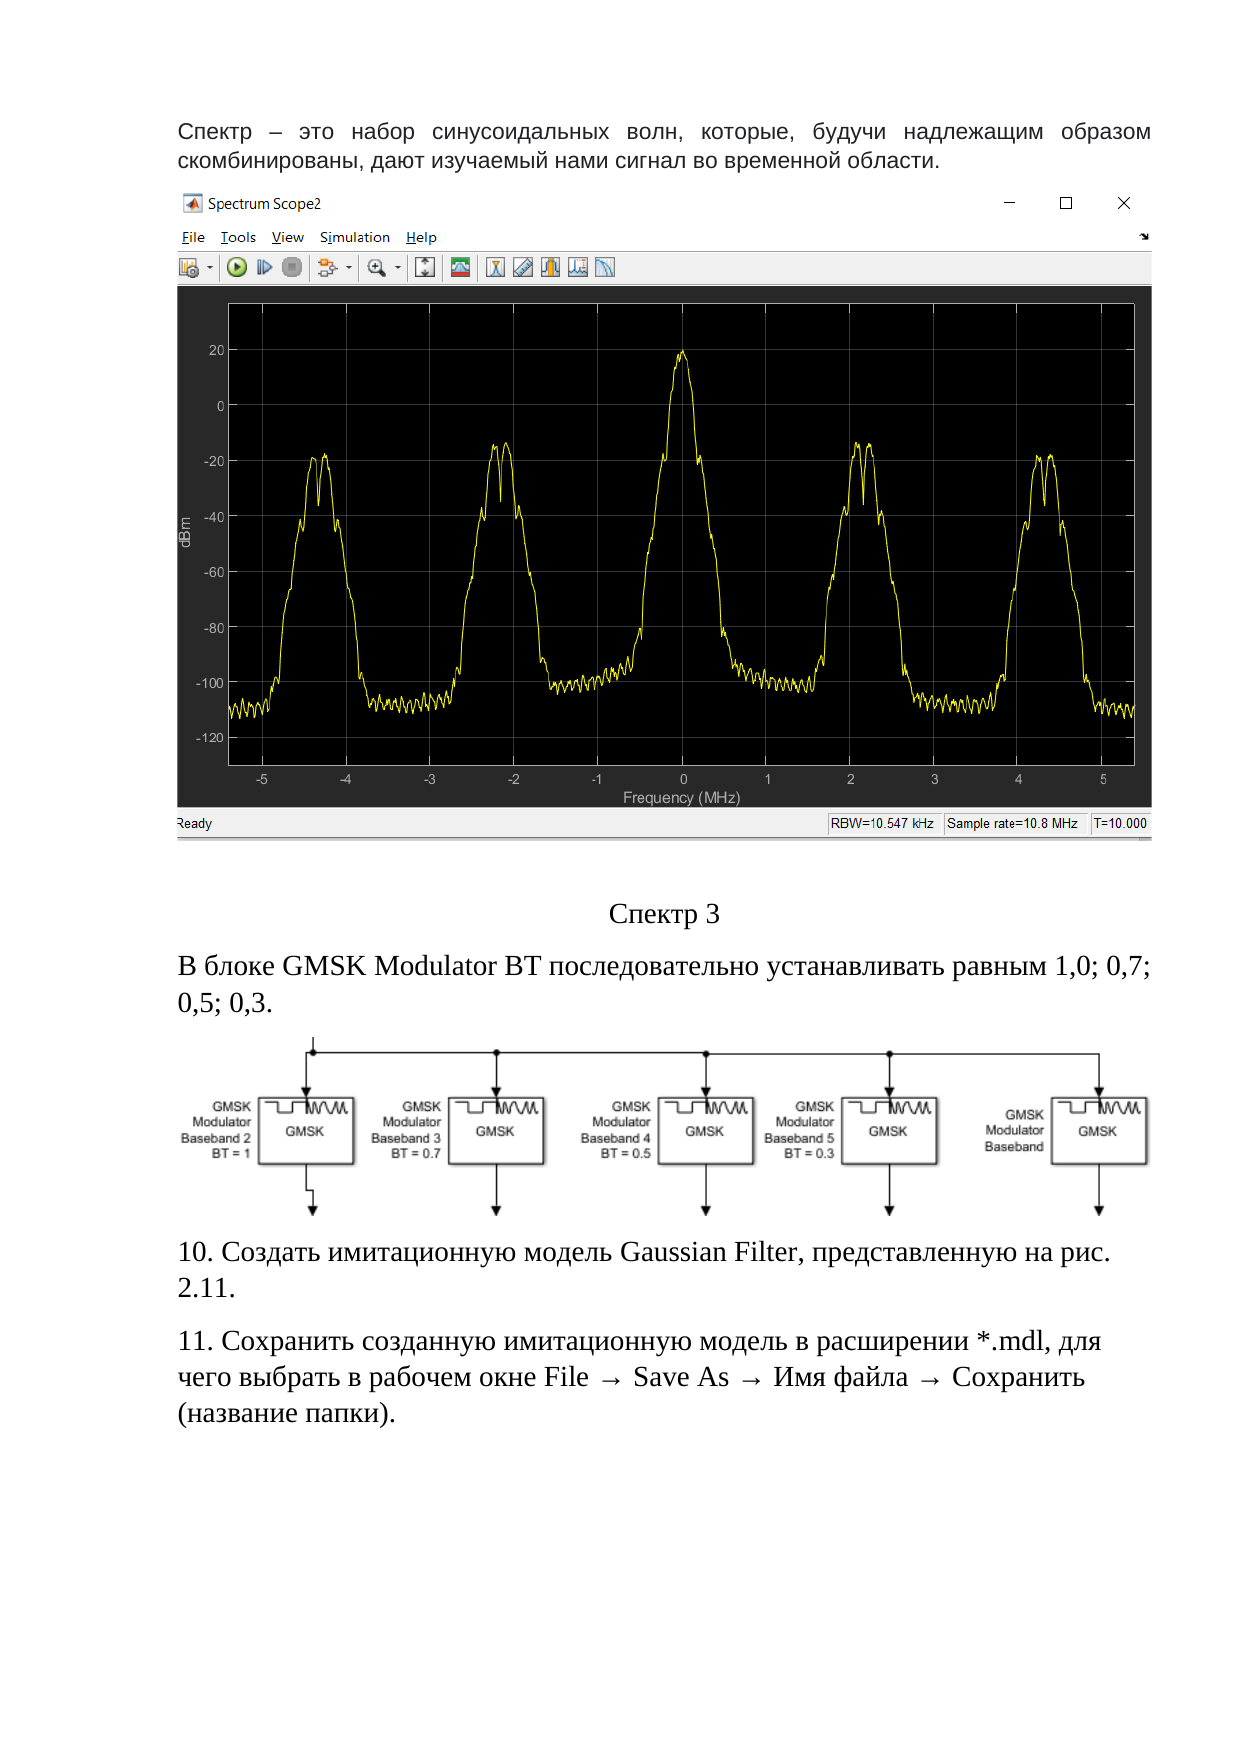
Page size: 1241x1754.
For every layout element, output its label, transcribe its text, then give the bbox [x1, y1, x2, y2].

text Спектр 3 [177, 896, 1152, 929]
text Спектр – это набор синусоидальных волн, которые, будучи надлежащим образом скомбинированы, дают изучаемый нами сигнал во временной области. [177, 144, 1152, 173]
text 11. Сохранить созданную имитационную модель в расширении *.mdl, для чего выбрать в рабочем окне File → Save As → Имя файла → Сохранить (название папки). [177, 1323, 1152, 1429]
text 10. Создать имитационную модель Gaussian Filter, представленную на рис. 2.11. [177, 1234, 1152, 1304]
text В блоке GMSK Modulator ВТ последовательно устанавливать равным 1,0; 0,7; 0,5; 0,3. [177, 948, 1152, 1018]
picture [177, 1037, 1152, 1216]
picture [177, 191, 1152, 841]
